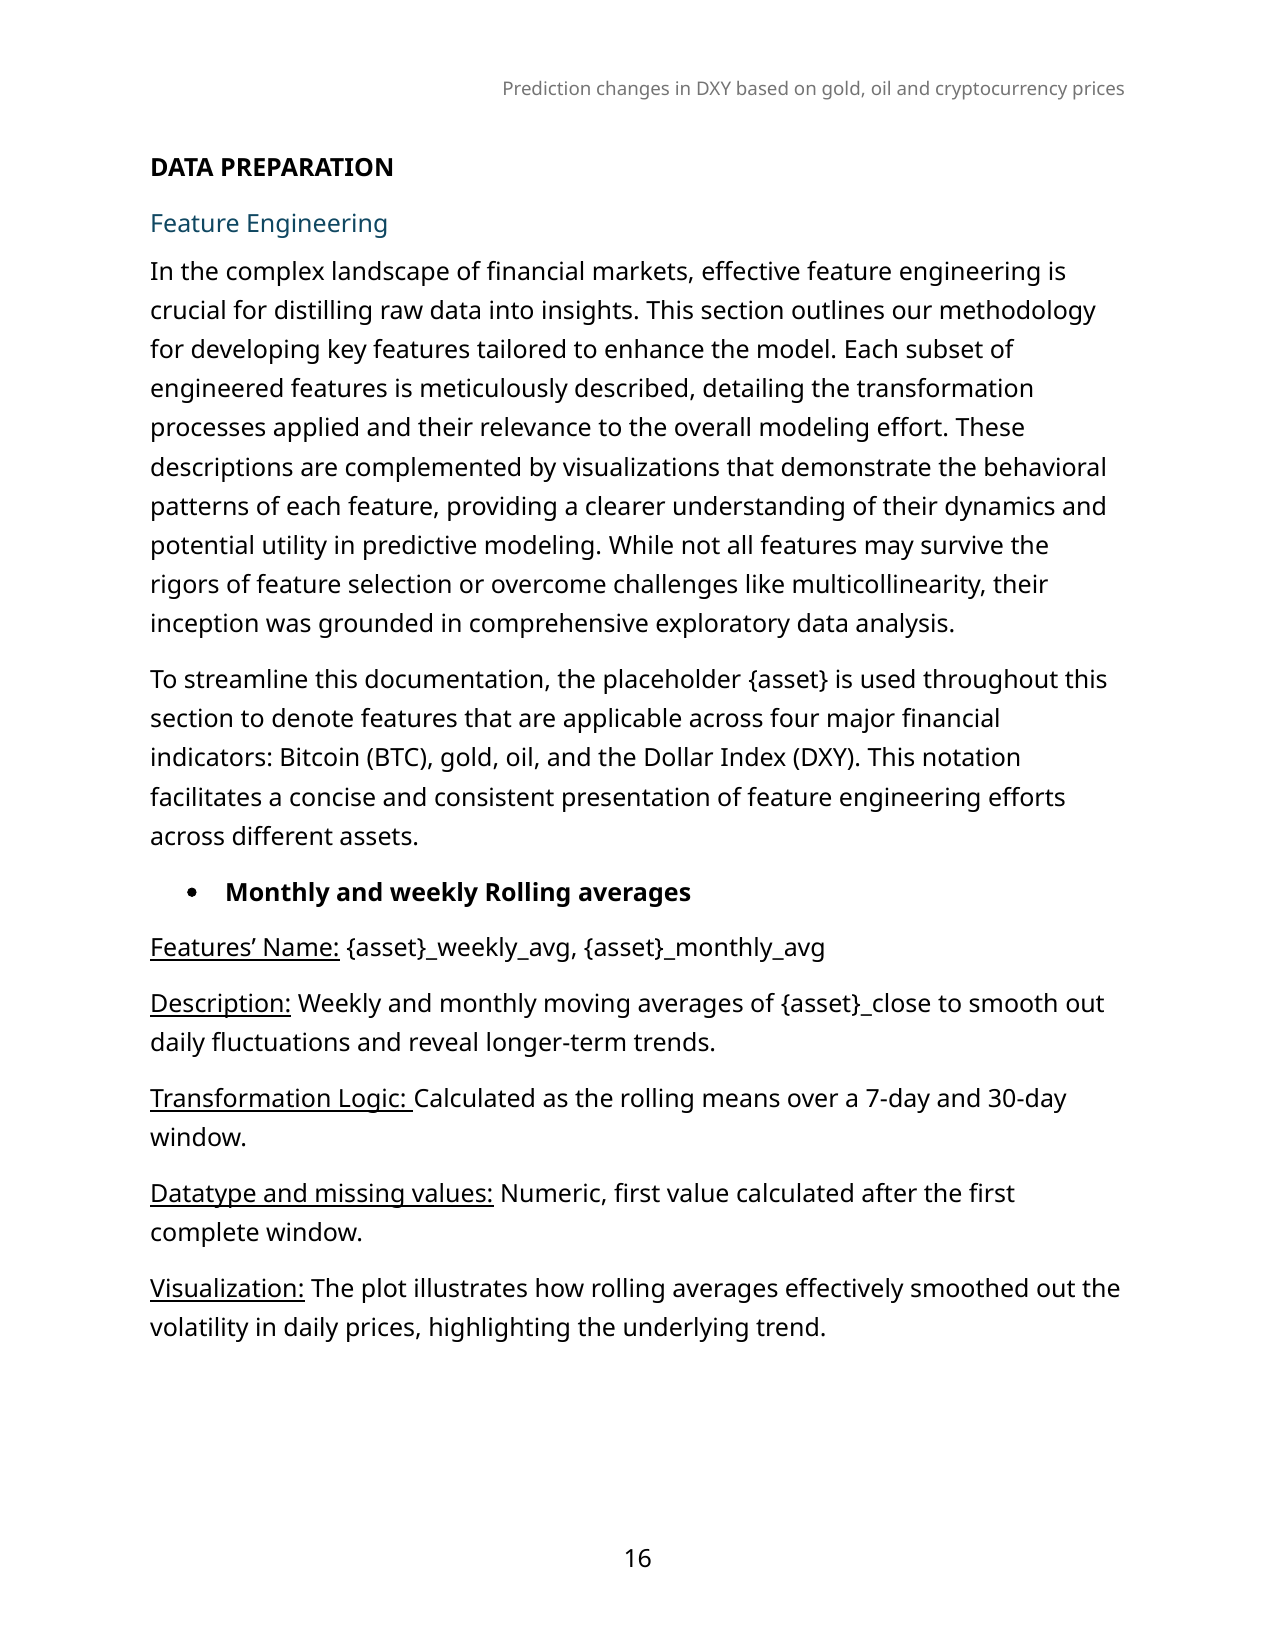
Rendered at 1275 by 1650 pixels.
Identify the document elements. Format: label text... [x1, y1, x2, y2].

text To streamline this documentation, the placeholder {asset} is used throughout this section to denote features that are applicable across four major financial indicators: Bitcoin (BTC), gold, oil, and the Dollar Index (DXY). This notation facilitates a concise and consistent presentation of feature engineering efforts across different assets. [150, 662, 1125, 852]
text Datatype and missing values: Numeric, first value calculated after the first complete window. [150, 1176, 1125, 1249]
list Monthly and weekly Rolling averages [187, 874, 1125, 908]
text Features’ Name: {asset}_weekly_avg, {asset}_monthly_avg [150, 930, 1125, 964]
text In the complex landscape of financial markets, effective feature engineering is crucial for distilling raw data into insights. This section outlines our methodology for developing key features tailored to enhance the model. Each subset of engineered features is meticulously described, detailing the transformation processes applied and their relevance to the overall modeling effort. These descriptions are complemented by visualizations that demonstrate the behavioral patterns of each feature, providing a clearer understanding of their dynamics and potential utility in predictive modeling. While not all features may survive the rigors of feature selection or overcome challenges like multicollinearity, their inception was grounded in comprehensive exploratory data analysis. [150, 253, 1125, 640]
subtitle DATA PREPARATION [150, 150, 1125, 184]
subtitle Feature Engineering [150, 206, 1125, 240]
text Transformation Logic: Calculated as the rolling means over a 7-day and 30-day window. [150, 1081, 1125, 1154]
text Visualization: The plot illustrates how rolling averages effectively smoothed out the volatility in daily prices, highlighting the underlying trend. [150, 1271, 1125, 1344]
text Description: Weekly and monthly moving averages of {asset}_close to smooth out daily fluctuations and reveal longer-term trends. [150, 986, 1125, 1059]
